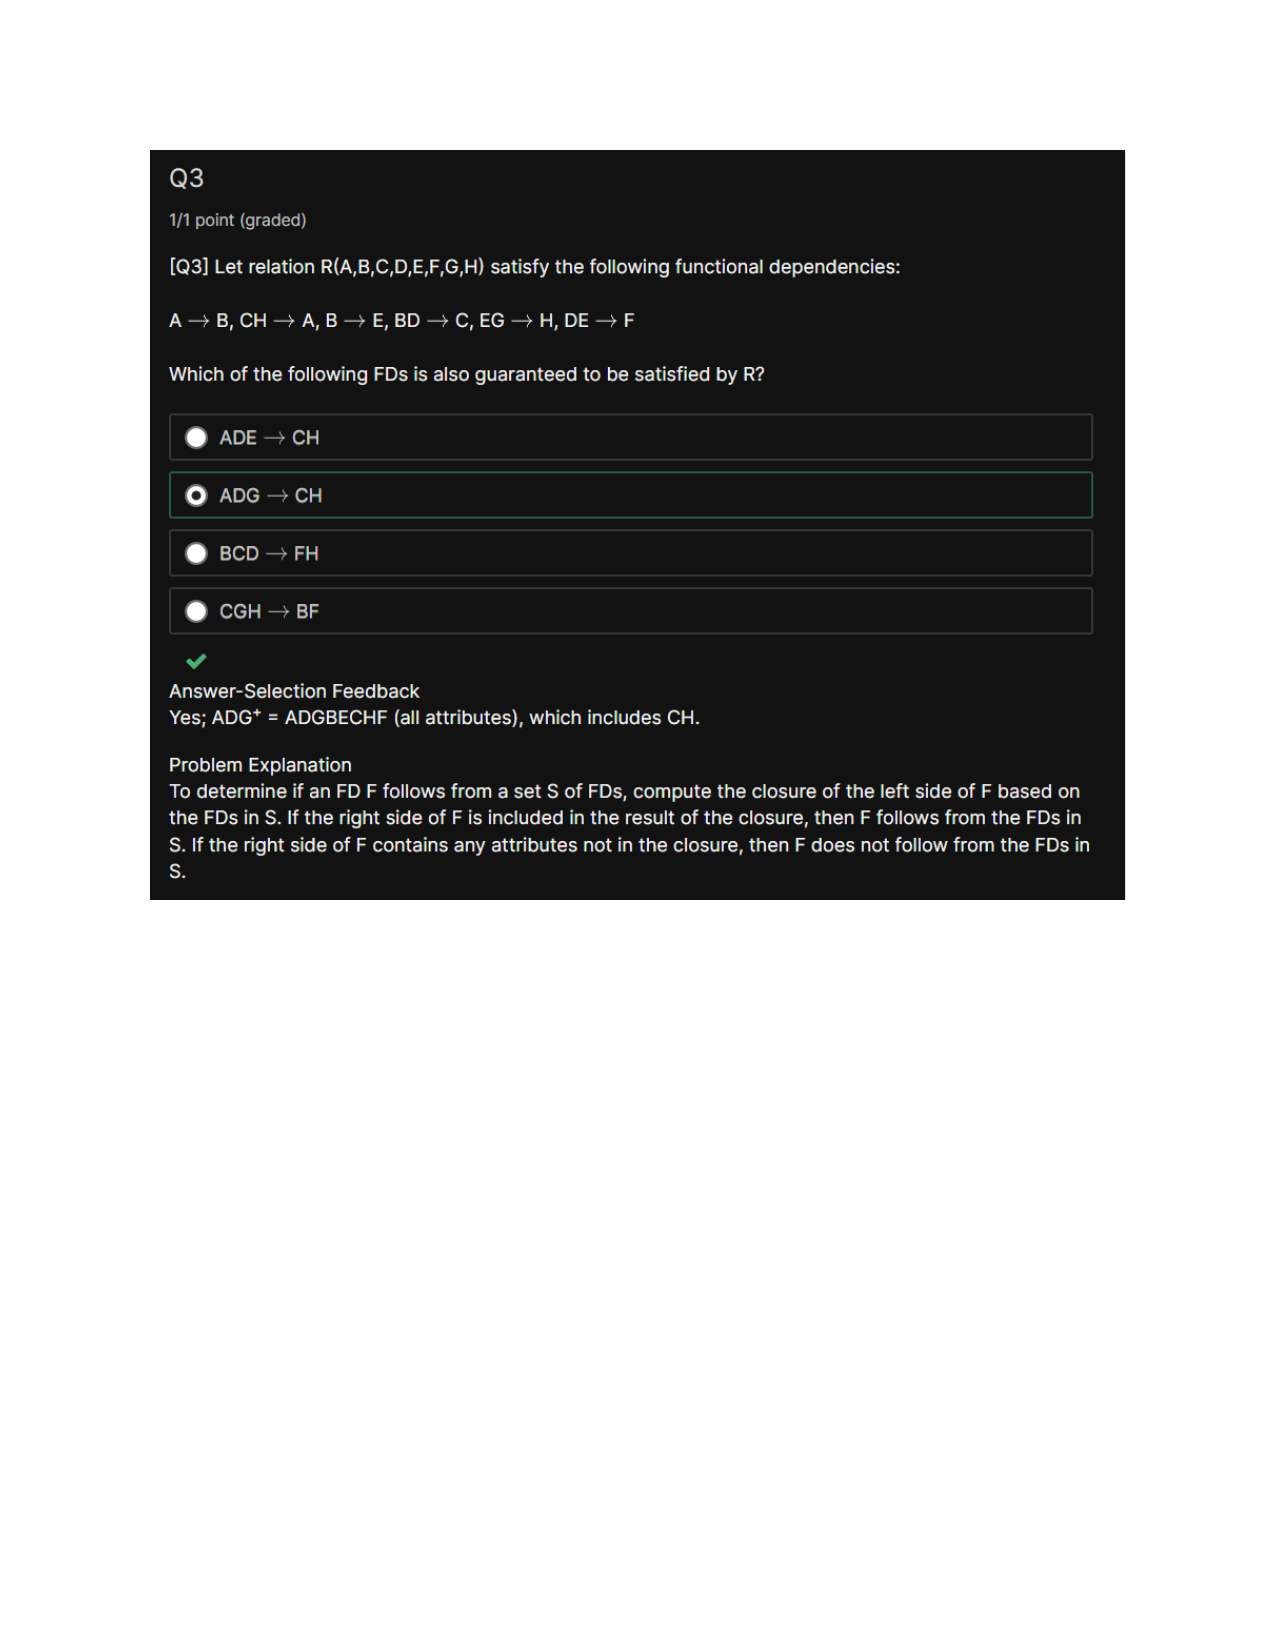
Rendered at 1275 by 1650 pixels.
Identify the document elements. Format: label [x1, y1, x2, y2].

picture [150, 150, 1125, 900]
